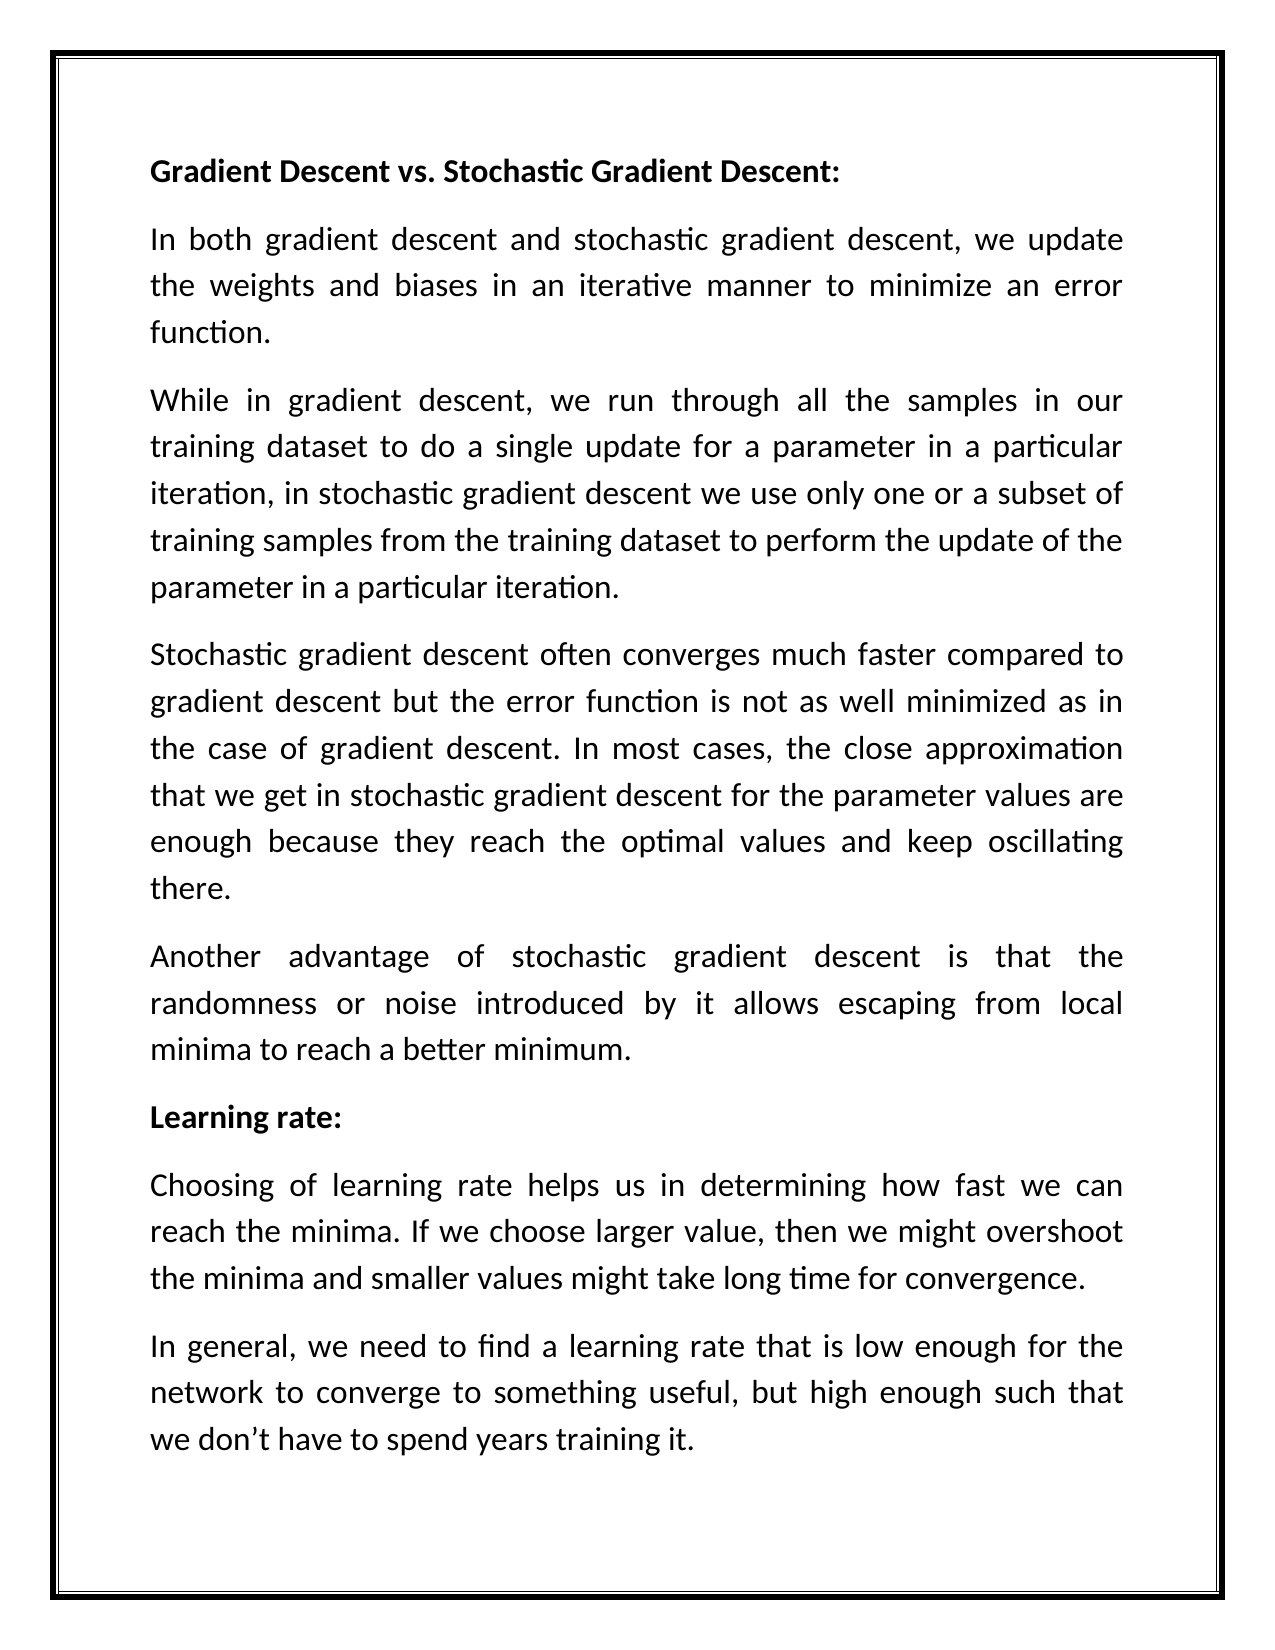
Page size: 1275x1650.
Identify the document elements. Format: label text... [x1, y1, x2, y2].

text While in gradient descent, we run through all the samples in our training dataset to do a single update for a parameter in a particular iteration, in stochastic gradient descent we use only one or a subset of training samples from the training dataset to perform the update of the parameter in a particular iteration. [150, 379, 1125, 607]
text In general, we need to find a learning rate that is low enough for the network to converge to something useful, but high enough such that we don’t have to spend years training it. [150, 1325, 1125, 1459]
text Learning rate: [150, 1096, 1125, 1137]
text Another advantage of stochastic gradient descent is that the randomness or noise introduced by it allows escaping from local minima to reach a better minimum. [150, 935, 1125, 1069]
text Choosing of learning rate helps us in determining how fast we can reach the minima. If we choose larger value, then we might overshoot the minima and smaller values might take long time for convergence. [150, 1164, 1125, 1298]
text In both gradient descent and stochastic gradient descent, we update the weights and biases in an iterative manner to minimize an error function. [150, 218, 1125, 352]
text Gradient Descent vs. Stochastic Gradient Descent: [150, 150, 1125, 191]
text Stochastic gradient descent often converges much faster compared to gradient descent but the error function is not as well minimized as in the case of gradient descent. In most cases, the close approximation that we get in stochastic gradient descent for the parameter values are enough because they reach the optimal values and keep oscillating there. [150, 633, 1125, 908]
